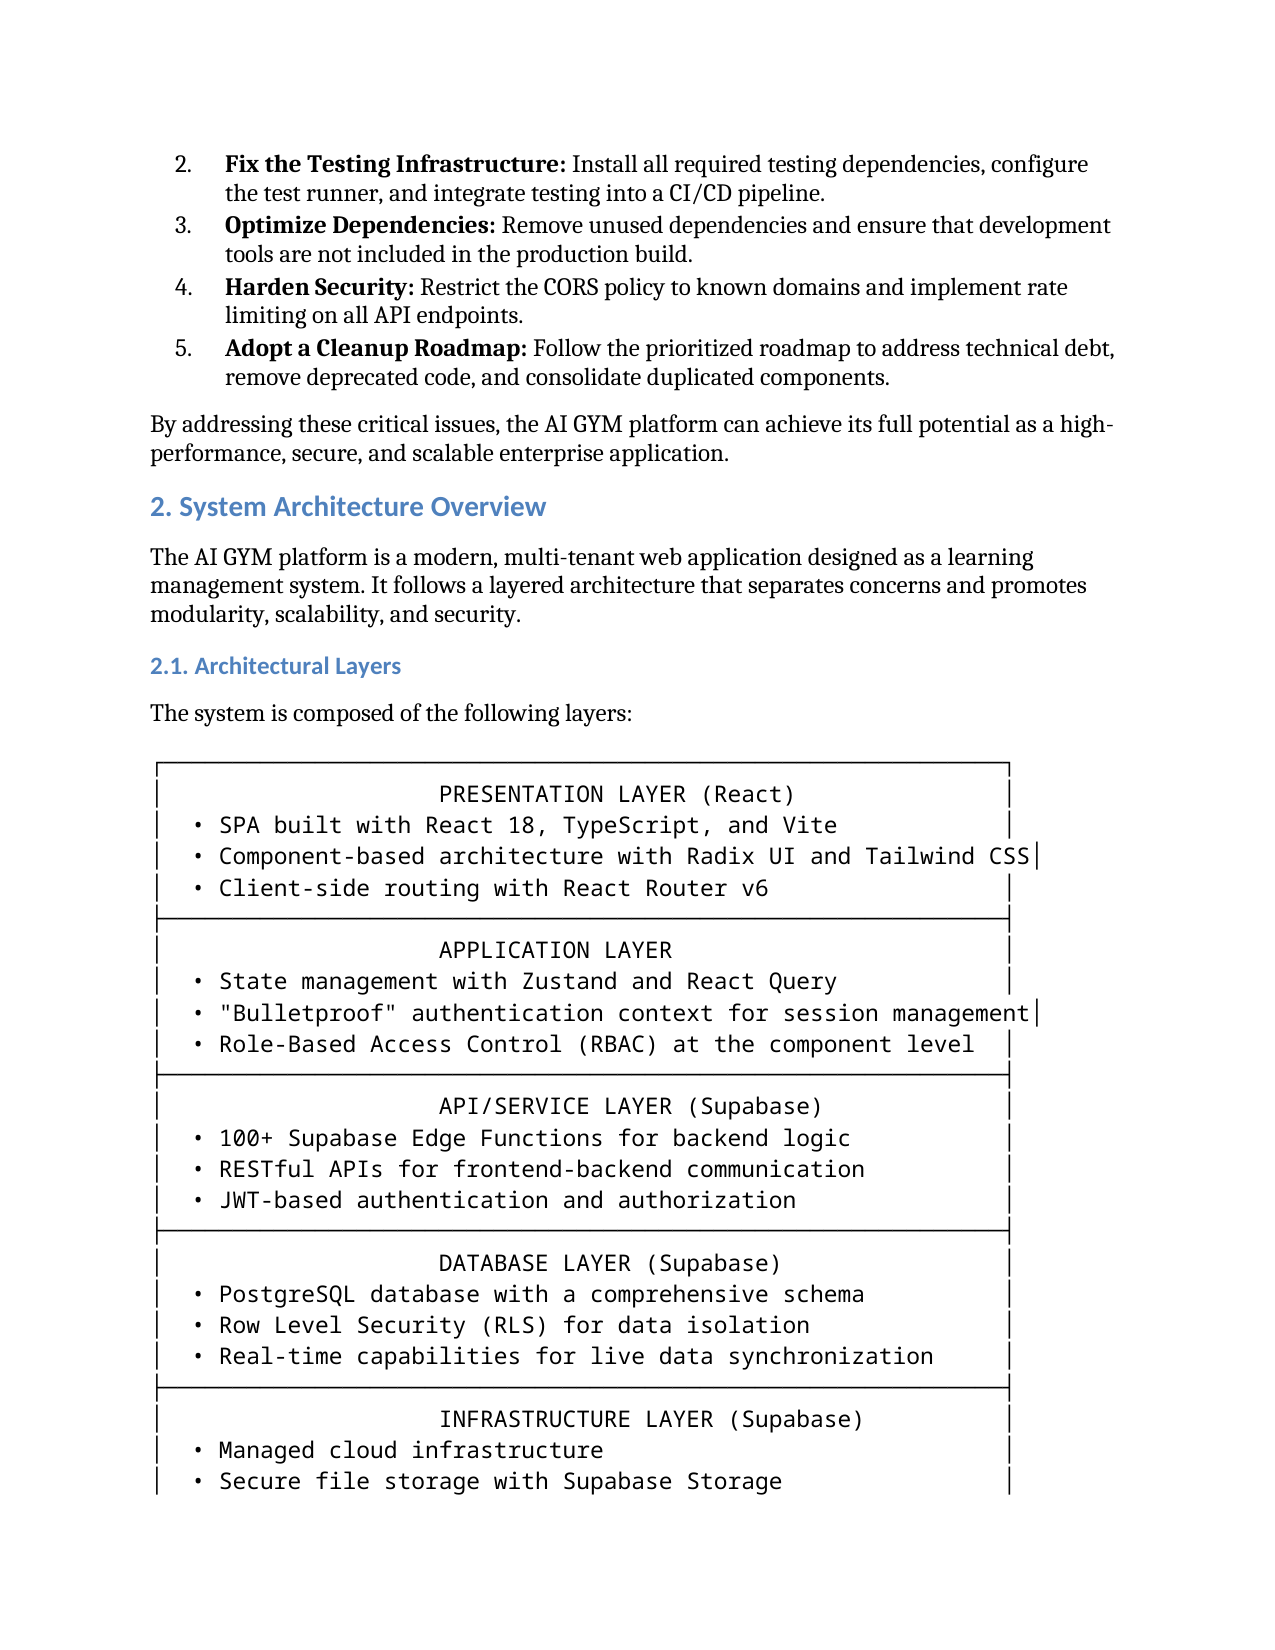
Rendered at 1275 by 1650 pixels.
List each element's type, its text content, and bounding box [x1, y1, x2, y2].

list Optimize Dependencies: Remove unused dependencies and ensure that development tools are not included in the production build. [175, 211, 1125, 269]
list Harden Security: Restrict the CORS policy to known domains and implement rate limiting on all API endpoints. [175, 272, 1125, 330]
list Fix the Testing Infrastructure: Install all required testing dependencies, configure the test runner, and integrate testing into a CI/CD pipeline. [175, 150, 1125, 207]
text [150, 747, 1125, 1497]
text The AI GYM platform is a modern, multi-tenant web application designed as a learning management system. It follows a layered architecture that separates concerns and promotes modularity, scalability, and security. [150, 543, 1125, 629]
text By addressing these critical issues, the AI GYM platform can achieve its full potential as a high-performance, secure, and scalable enterprise application. [150, 410, 1125, 467]
list Adopt a Cleanup Roadmap: Follow the prioritized roadmap to address technical debt, remove deprecated code, and consolidate duplicated components. [175, 334, 1125, 391]
text The system is composed of the following layers: [150, 699, 1125, 728]
subtitle 2. System Architecture Overview [150, 488, 1125, 524]
subtitle 2.1. Architectural Layers [150, 650, 1125, 680]
